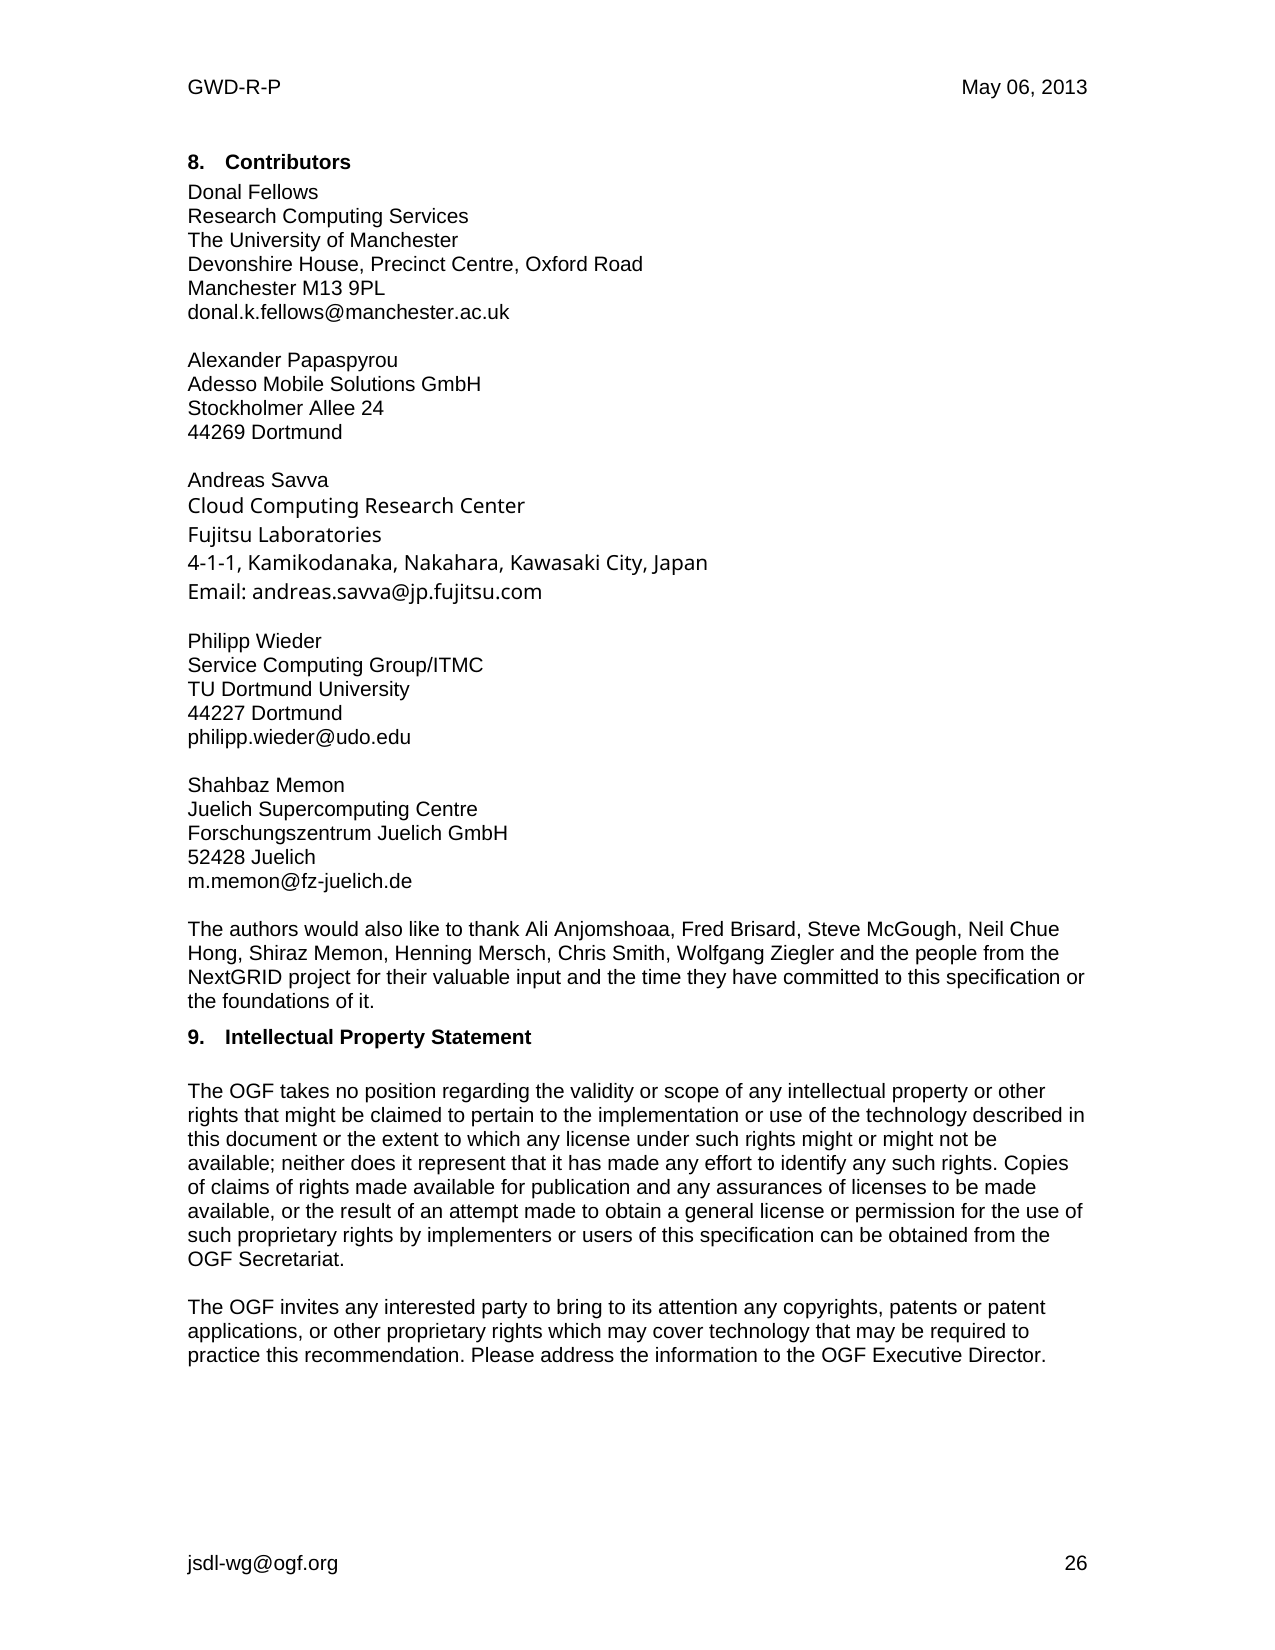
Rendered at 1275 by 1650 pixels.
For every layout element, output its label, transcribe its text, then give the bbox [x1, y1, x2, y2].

text The OGF takes no position regarding the validity or scope of any intellectual property or other rights that might be claimed to pertain to the implementation or use of the technology described in this document or the extent to which any license under such rights might or might not be available; neither does it represent that it has made any effort to identify any such rights. Copies of claims of rights made available for publication and any assurances of licenses to be made available, or the result of an attempt made to obtain a general license or permission for the use of such proprietary rights by implementers or users of this specification can be obtained from the OGF Secretariat. [187, 1079, 1087, 1271]
text m.memon@fz-juelich.de [187, 869, 1087, 893]
text 4-1-1, Kamikodanaka, Nakahara, Kawasaki City, Japan [187, 548, 1087, 577]
text Adesso Mobile Solutions GmbH [187, 372, 1087, 396]
text Stockholmer Allee 24 [187, 396, 1087, 420]
text Research Computing Services The University of Manchester Devonshire House, Precinct Centre, Oxford Road Manchester M13 9PL [187, 204, 1087, 300]
text Shahbaz Memon [187, 773, 1087, 797]
text TU Dortmund University [187, 677, 1087, 701]
subtitle Contributors [187, 150, 1087, 174]
text The authors would also like to thank Ali Anjomshoaa, Fred Brisard, Steve McGough, Neil Chue Hong, Shiraz Memon, Henning Mersch, Chris Smith, Wolfgang Ziegler and the people from the NextGRID project for their valuable input and the time they have committed to this specification or the foundations of it. [187, 917, 1087, 1013]
text Alexander Papaspyrou [187, 348, 1087, 372]
text 44227 Dortmund [187, 701, 1087, 725]
text Service Computing Group/ITMC [187, 653, 1087, 677]
text 44269 Dortmund [187, 420, 1087, 444]
text Philipp Wieder [187, 629, 1087, 653]
text Email: andreas.savva@jp.fujitsu.com [187, 577, 1087, 605]
text Fujitsu Laboratories [187, 520, 1087, 548]
text philipp.wieder@udo.edu [187, 725, 1087, 749]
text 52428 Juelich [187, 845, 1087, 869]
text The OGF invites any interested party to bring to its attention any copyrights, patents or patent applications, or other proprietary rights which may cover technology that may be required to practice this recommendation. Please address the information to the OGF Executive Director. [187, 1295, 1087, 1367]
subtitle Intellectual Property Statement [187, 1025, 1087, 1049]
text Donal Fellows [187, 180, 1087, 204]
text Juelich Supercomputing Centre [187, 797, 1087, 821]
text Andreas Savva [187, 468, 1087, 492]
text donal.k.fellows@manchester.ac.uk [187, 300, 1087, 324]
text Cloud Computing Research Center [187, 492, 1087, 520]
text Forschungszentrum Juelich GmbH [187, 821, 1087, 845]
